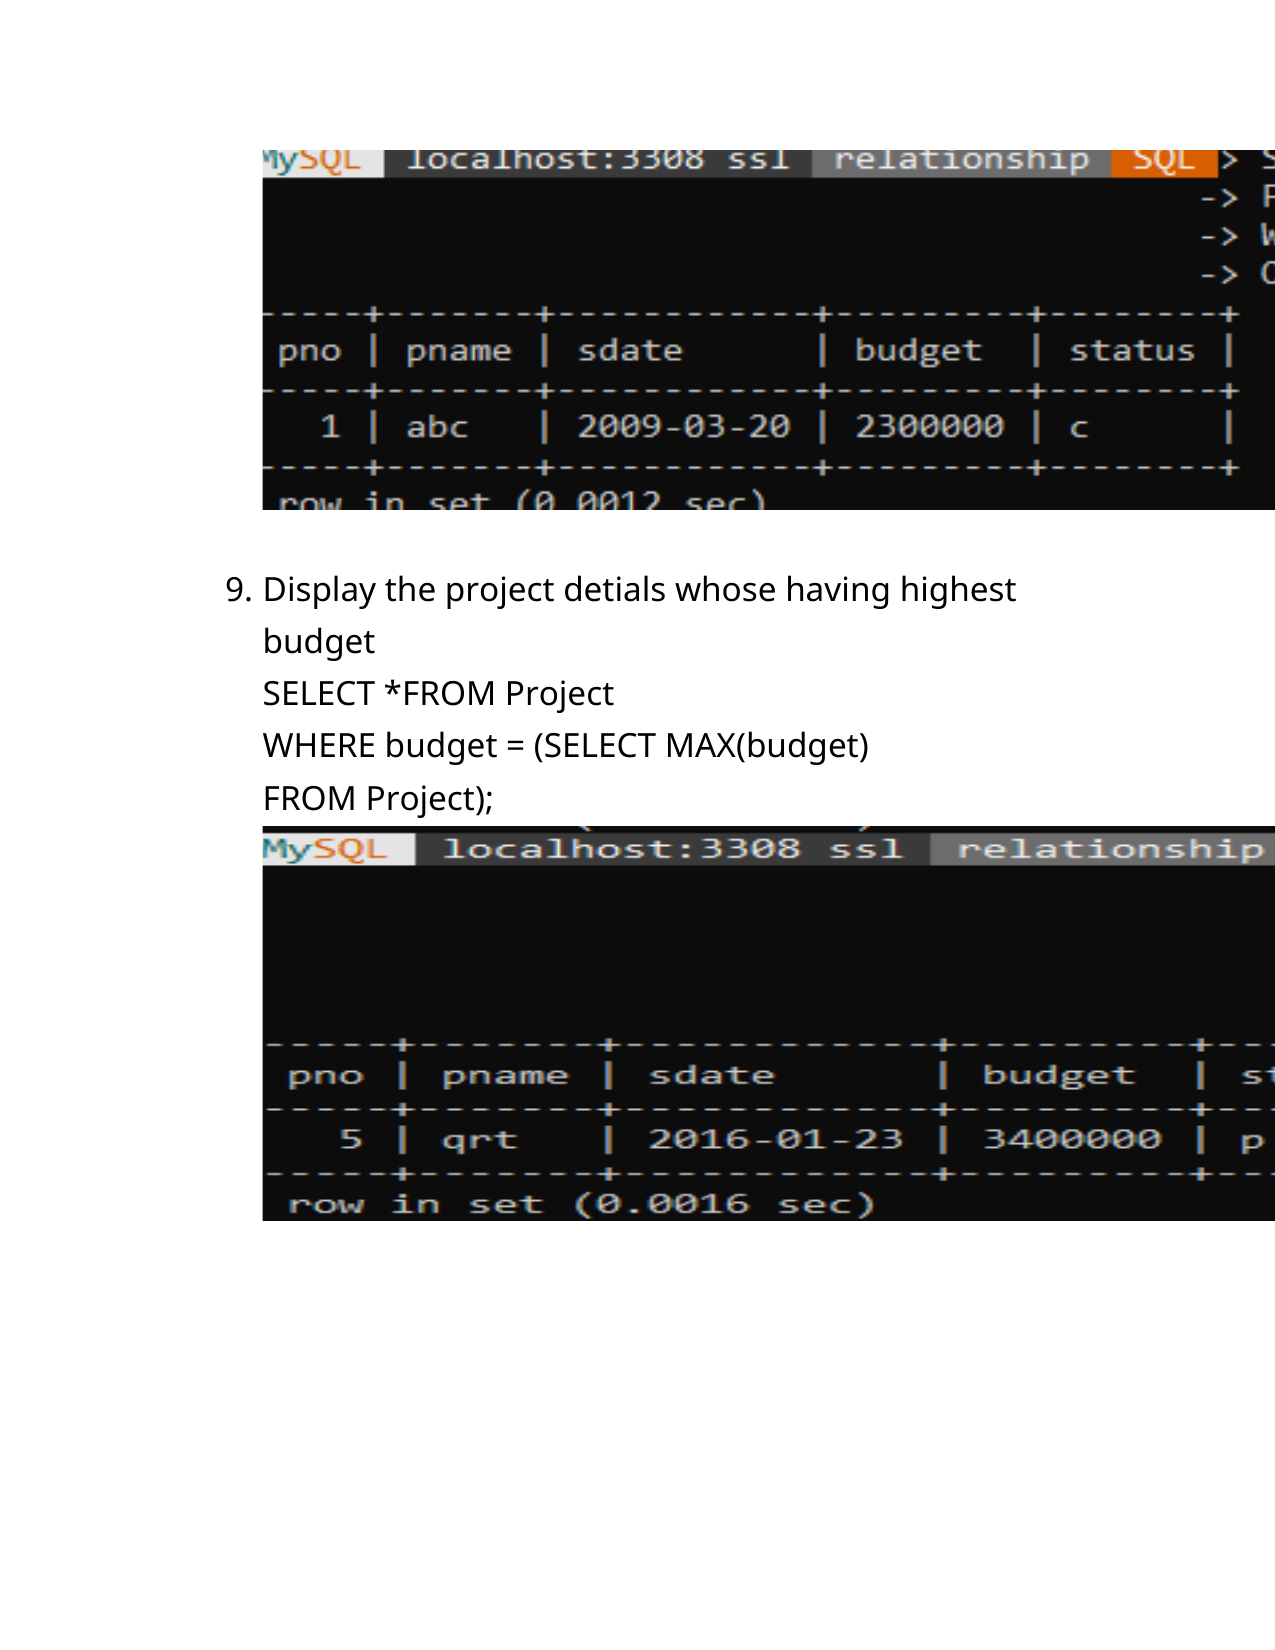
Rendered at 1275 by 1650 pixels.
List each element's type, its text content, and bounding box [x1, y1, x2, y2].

picture [262, 826, 1275, 1221]
list FROM Project); [262, 774, 1125, 820]
list SELECT *FROM Project [262, 670, 1125, 715]
list WHERE budget = (SELECT MAX(budget) [262, 722, 1125, 768]
list Display the project detials whose having highest budget [225, 566, 1125, 663]
picture [262, 150, 1275, 510]
